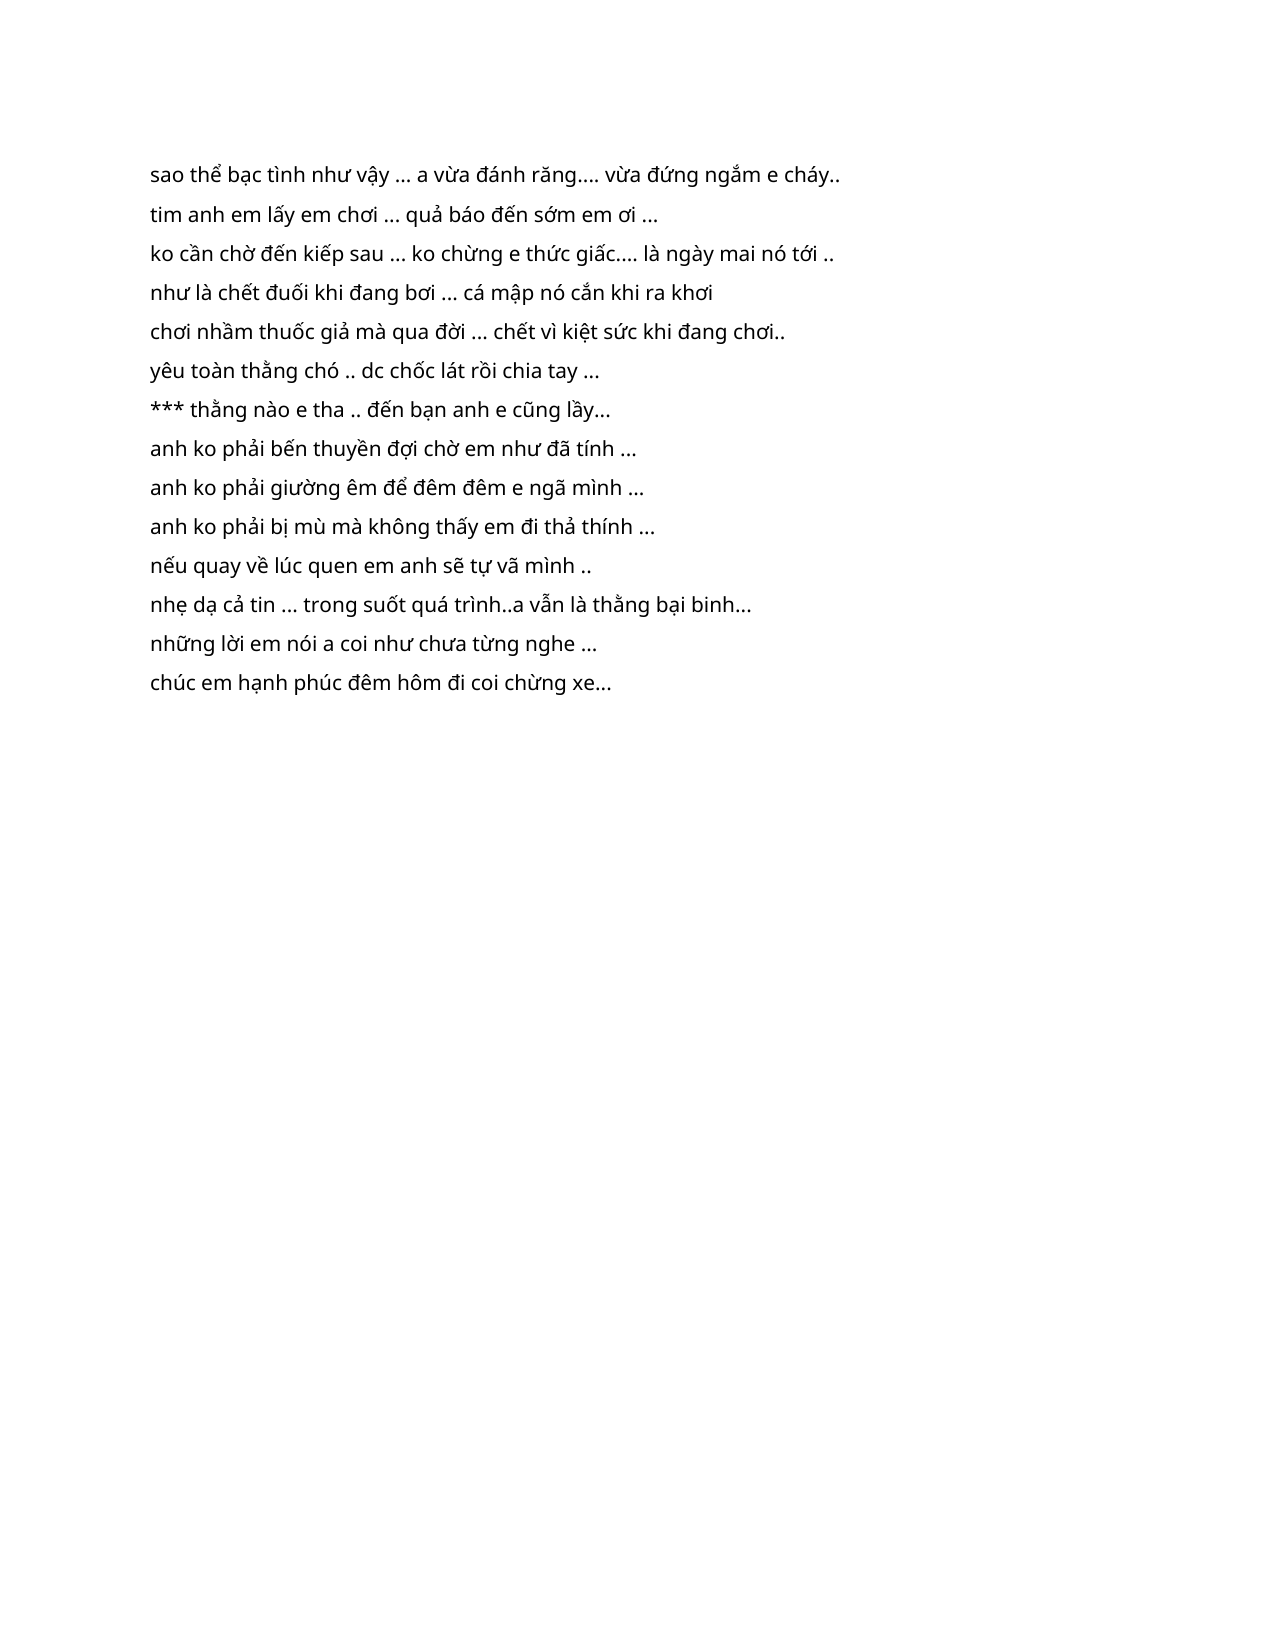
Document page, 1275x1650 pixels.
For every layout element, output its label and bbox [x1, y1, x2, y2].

text [150, 150, 1125, 697]
